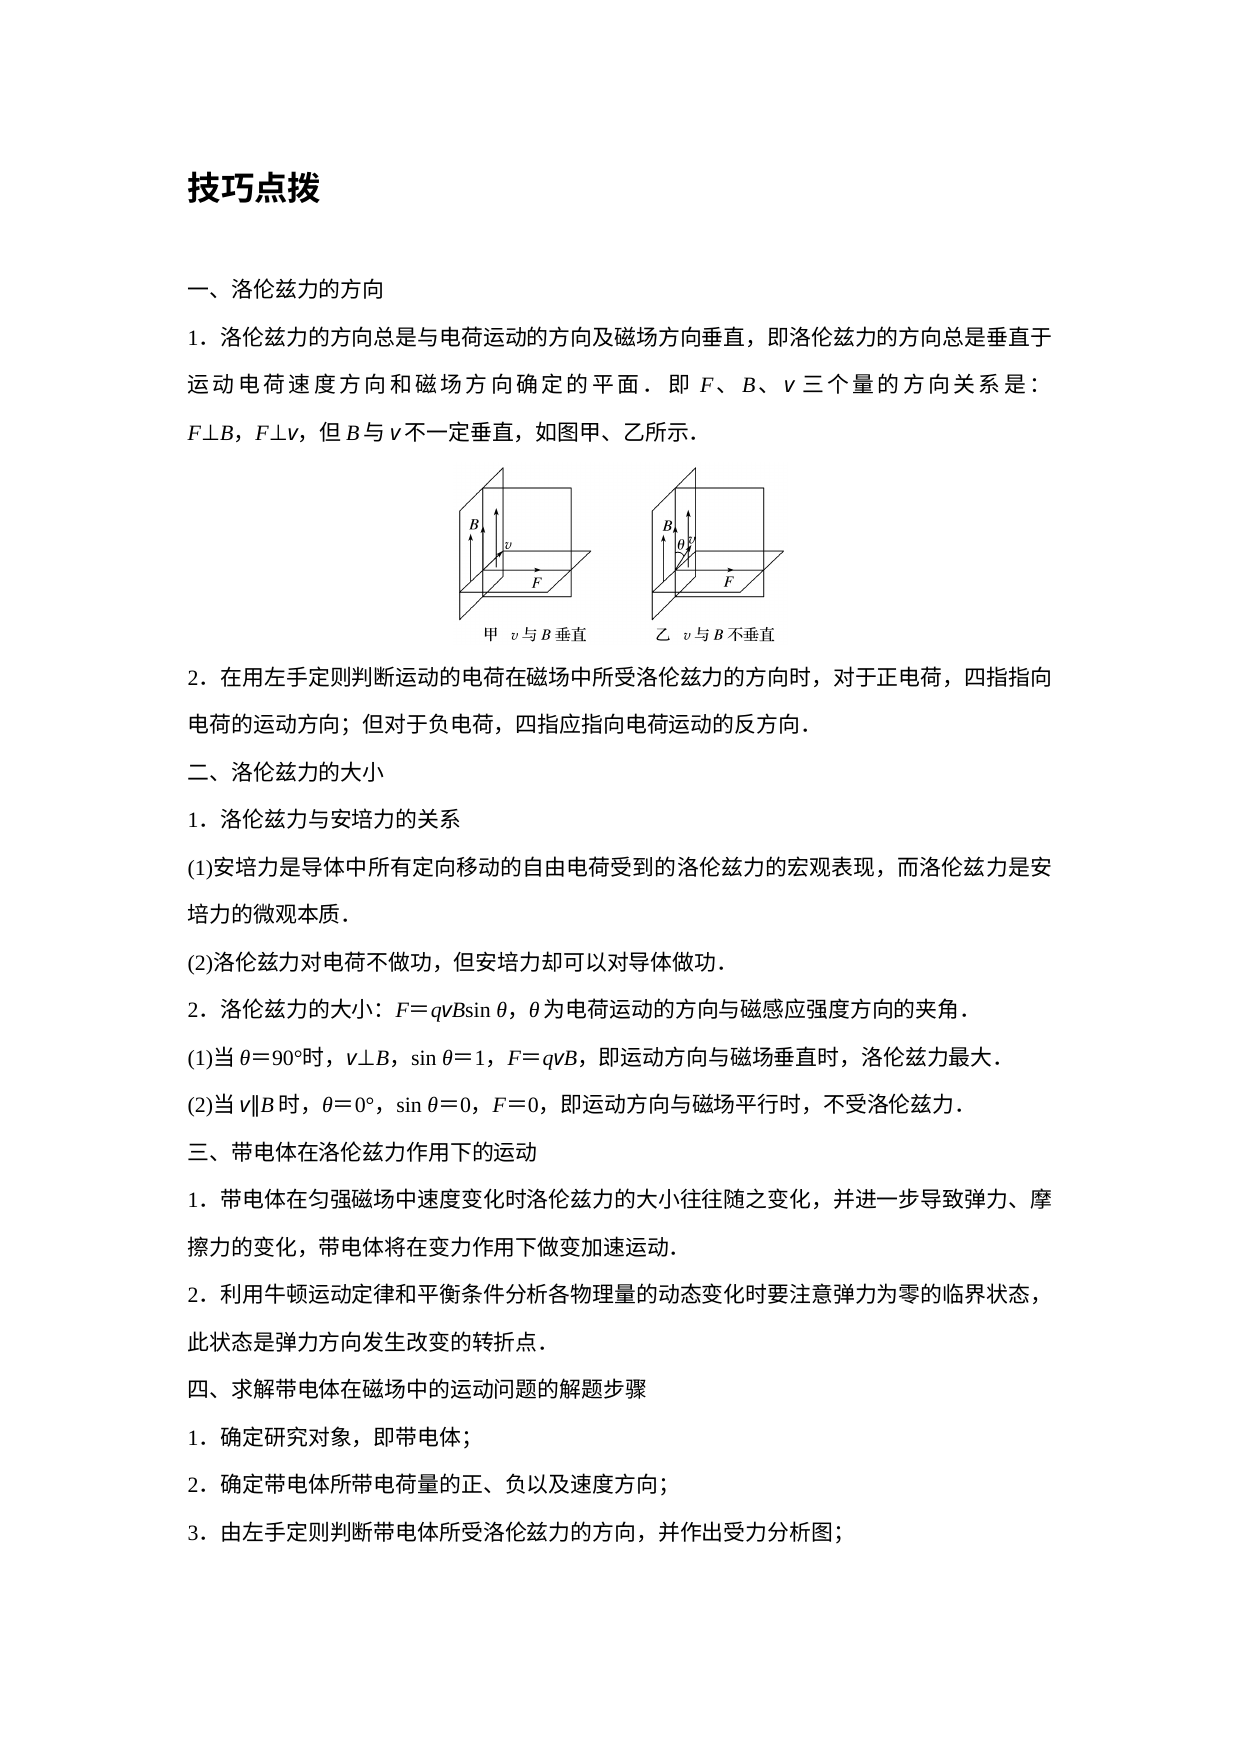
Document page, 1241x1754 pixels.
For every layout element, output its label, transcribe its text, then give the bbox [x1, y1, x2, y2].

text 3．由左手定则判断带电体所受洛伦兹力的方向，并作出受力分析图； [187, 1515, 1053, 1547]
text 1．洛伦兹力的方向总是与电荷运动的方向及磁场方向垂直，即洛伦兹力的方向总是垂直于运动电荷速度方向和磁场方向确定的平面．即F、B、v三个量的方向关系是：F⊥B，F⊥v，但B与v不一定垂直，如图甲、乙所示． [187, 320, 1053, 447]
text (1)安培力是导体中所有定向移动的自由电荷受到的洛伦兹力的宏观表现，而洛伦兹力是安培力的微观本质． [187, 850, 1053, 929]
text (1)当θ＝90°时，v⊥B，sin θ＝1，F＝qvB，即运动方向与磁场垂直时，洛伦兹力最大． [187, 1040, 1053, 1072]
text 2．确定带电体所带电荷量的正、负以及速度方向； [187, 1467, 1053, 1499]
text (2)当v∥B时，θ＝0°，sin θ＝0，F＝0，即运动方向与磁场平行时，不受洛伦兹力． [187, 1087, 1053, 1119]
text 三、带电体在洛伦兹力作用下的运动 [187, 1135, 1053, 1167]
subtitle 技巧点拨 [187, 162, 1053, 210]
text 二、洛伦兹力的大小 [187, 755, 1053, 786]
text 四、求解带电体在磁场中的运动问题的解题步骤 [187, 1372, 1053, 1404]
text 1．确定研究对象，即带电体； [187, 1420, 1053, 1452]
text 1．带电体在匀强磁场中速度变化时洛伦兹力的大小往往随之变化，并进一步导致弹力、摩擦力的变化，带电体将在变力作用下做变加速运动． [187, 1182, 1053, 1262]
text 2．利用牛顿运动定律和平衡条件分析各物理量的动态变化时要注意弹力为零的临界状态，此状态是弹力方向发生改变的转折点． [187, 1277, 1053, 1357]
text 2．洛伦兹力的大小：F＝qvBsin θ，θ为电荷运动的方向与磁感应强度方向的夹角． [187, 992, 1053, 1024]
text (2)洛伦兹力对电荷不做功，但安培力却可以对导体做功． [187, 945, 1053, 976]
picture [452, 462, 788, 645]
text 2．在用左手定则判断运动的电荷在磁场中所受洛伦兹力的方向时，对于正电荷，四指指向电荷的运动方向；但对于负电荷，四指应指向电荷运动的反方向． [187, 660, 1053, 739]
text 1．洛伦兹力与安培力的关系 [187, 802, 1053, 834]
text 一、洛伦兹力的方向 [187, 272, 1053, 304]
